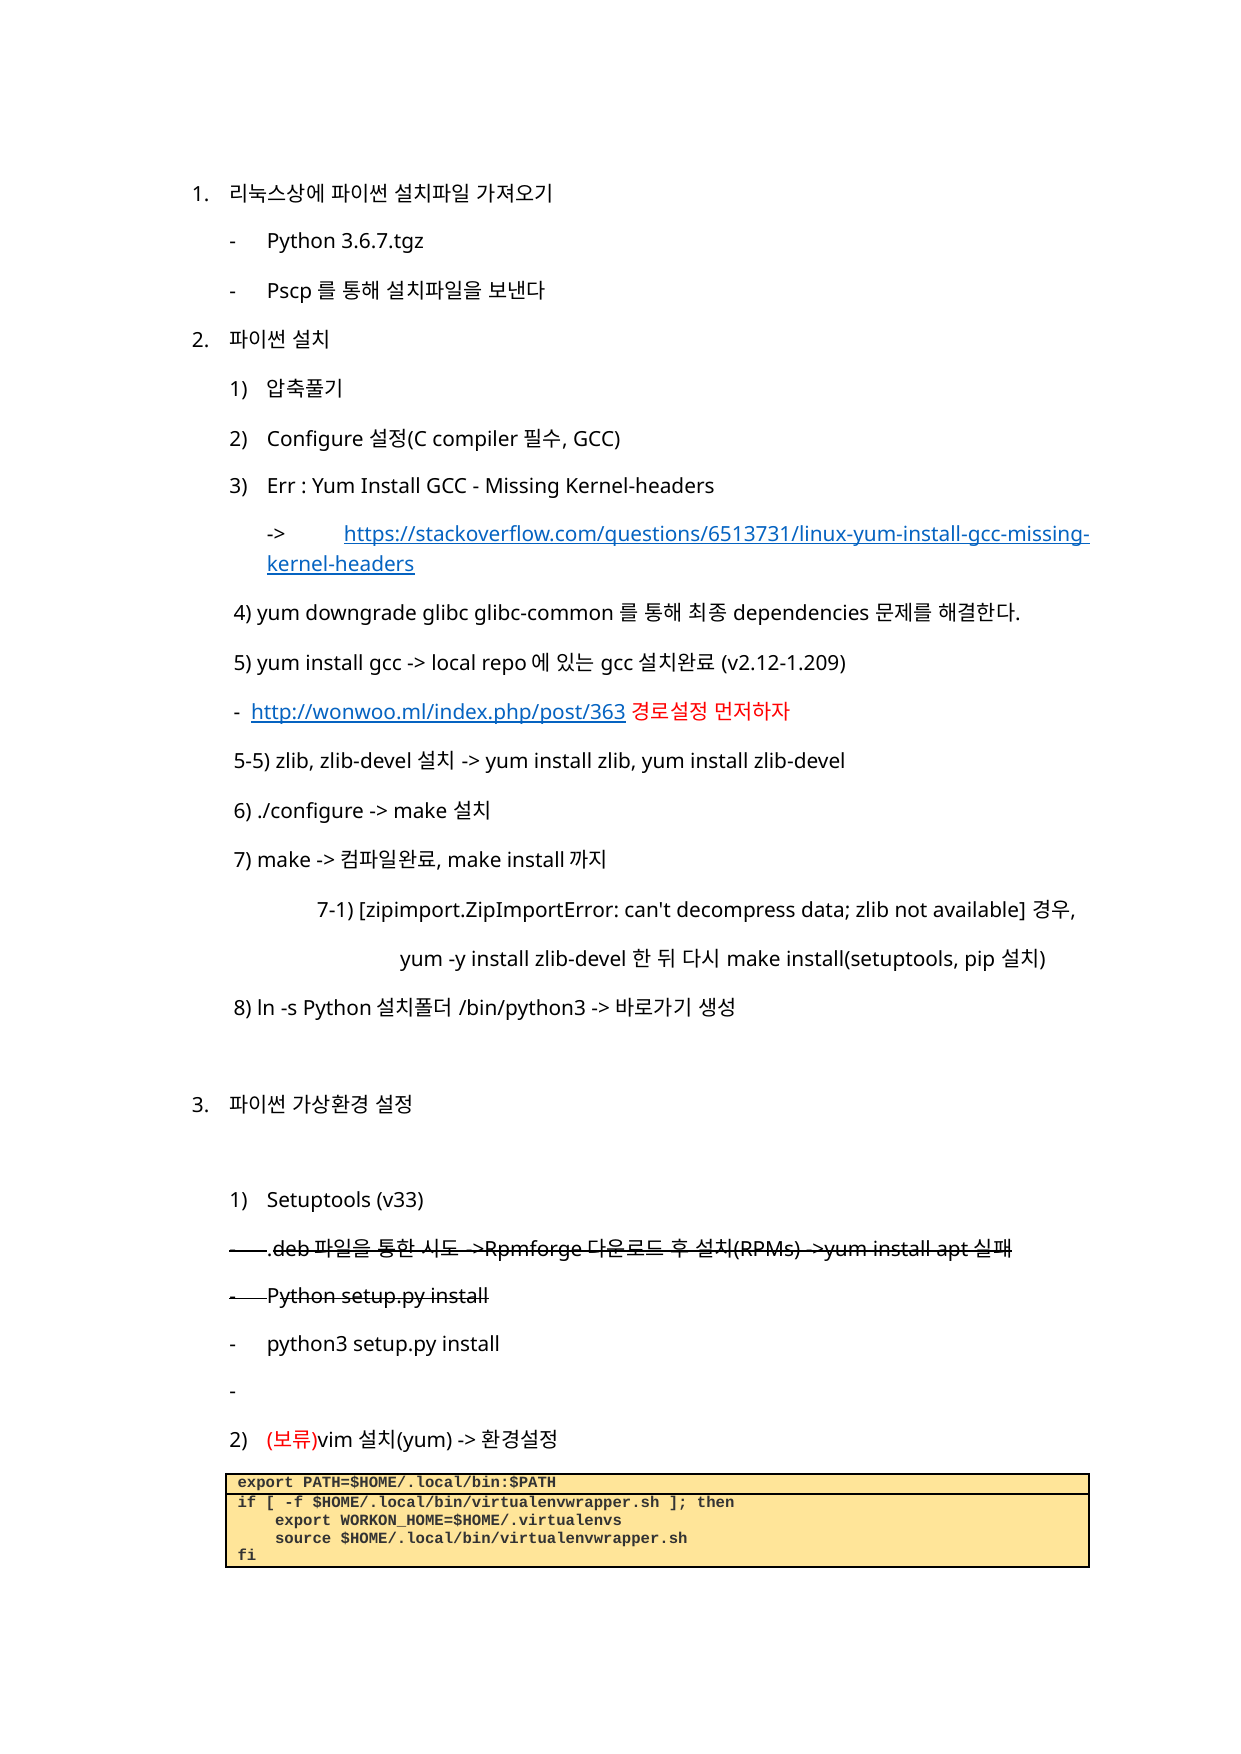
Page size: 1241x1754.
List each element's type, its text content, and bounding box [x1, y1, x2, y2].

text 4) yum downgrade glibc glibc-common 를 통해 최종 dependencies 문제를 해결한다. [150, 597, 1090, 627]
list .deb파일을 통한 시도 ->Rpmforge 다운로드 후 설치(RPMs) ->yum install apt 실패 [229, 1232, 1090, 1262]
text 8) ln -s Python설치폴더 /bin/python3 -> 바로가기 생성 [150, 992, 1090, 1022]
text - http://wonwoo.ml/index.php/post/363 경로설정 먼저하자 [150, 695, 1090, 726]
table_header export PATH=$HOME/.local/bin:$PATH [227, 1475, 1088, 1493]
text 6) ./configure -> make 설치 [150, 794, 1090, 824]
text yum -y install zlib-devel 한 뒤 다시 make install(setuptools, pip 설치) [150, 942, 1090, 972]
text 5) yum install gcc -> local repo에 있는 gcc 설치완료 (v2.12-1.209) [150, 646, 1090, 676]
text 7) make -> 컴파일완료, make install까지 [150, 843, 1090, 874]
list -> https://stackoverflow.com/questions/6513731/linux-yum-install-gcc-missing-kernel-headers [267, 519, 1090, 578]
list 압축풀기 [229, 373, 1090, 403]
list 파이썬 가상환경 설정 [192, 1088, 1090, 1118]
text 5-5) zlib, zlib-devel 설치 -> yum install zlib, yum install zlib-devel [150, 745, 1090, 775]
list python3 setup.py install [229, 1329, 1090, 1357]
list Pscp 를 통해 설치파일을 보낸다 [229, 274, 1090, 304]
list Configure 설정(C compiler 필수, GCC) [229, 422, 1090, 452]
list Python setup.py install [229, 1282, 1090, 1310]
table_cell if [ -f $HOME/.local/bin/virtualenvwrapper.sh ]; then export WORKON_HOME=$HOME/.virtualenvs source $HOME/.local/bin/virtualenvwrapper.sh fi [227, 1495, 1088, 1566]
list Err : Yum Install GCC - Missing Kernel-headers [229, 471, 1090, 500]
list Python 3.6.7.tgz [229, 227, 1090, 255]
list 파이썬 설치 [192, 323, 1090, 353]
list (보류)vim 설치(yum) -> 환경설정 [229, 1423, 1090, 1454]
list 리눅스상에 파이썬 설치파일 가져오기 [192, 177, 1090, 207]
list Setuptools (v33) [229, 1185, 1090, 1213]
text 7-1) [zipimport.ZipImportError: can't decompress data; zlib not available] 경우, [150, 893, 1090, 923]
